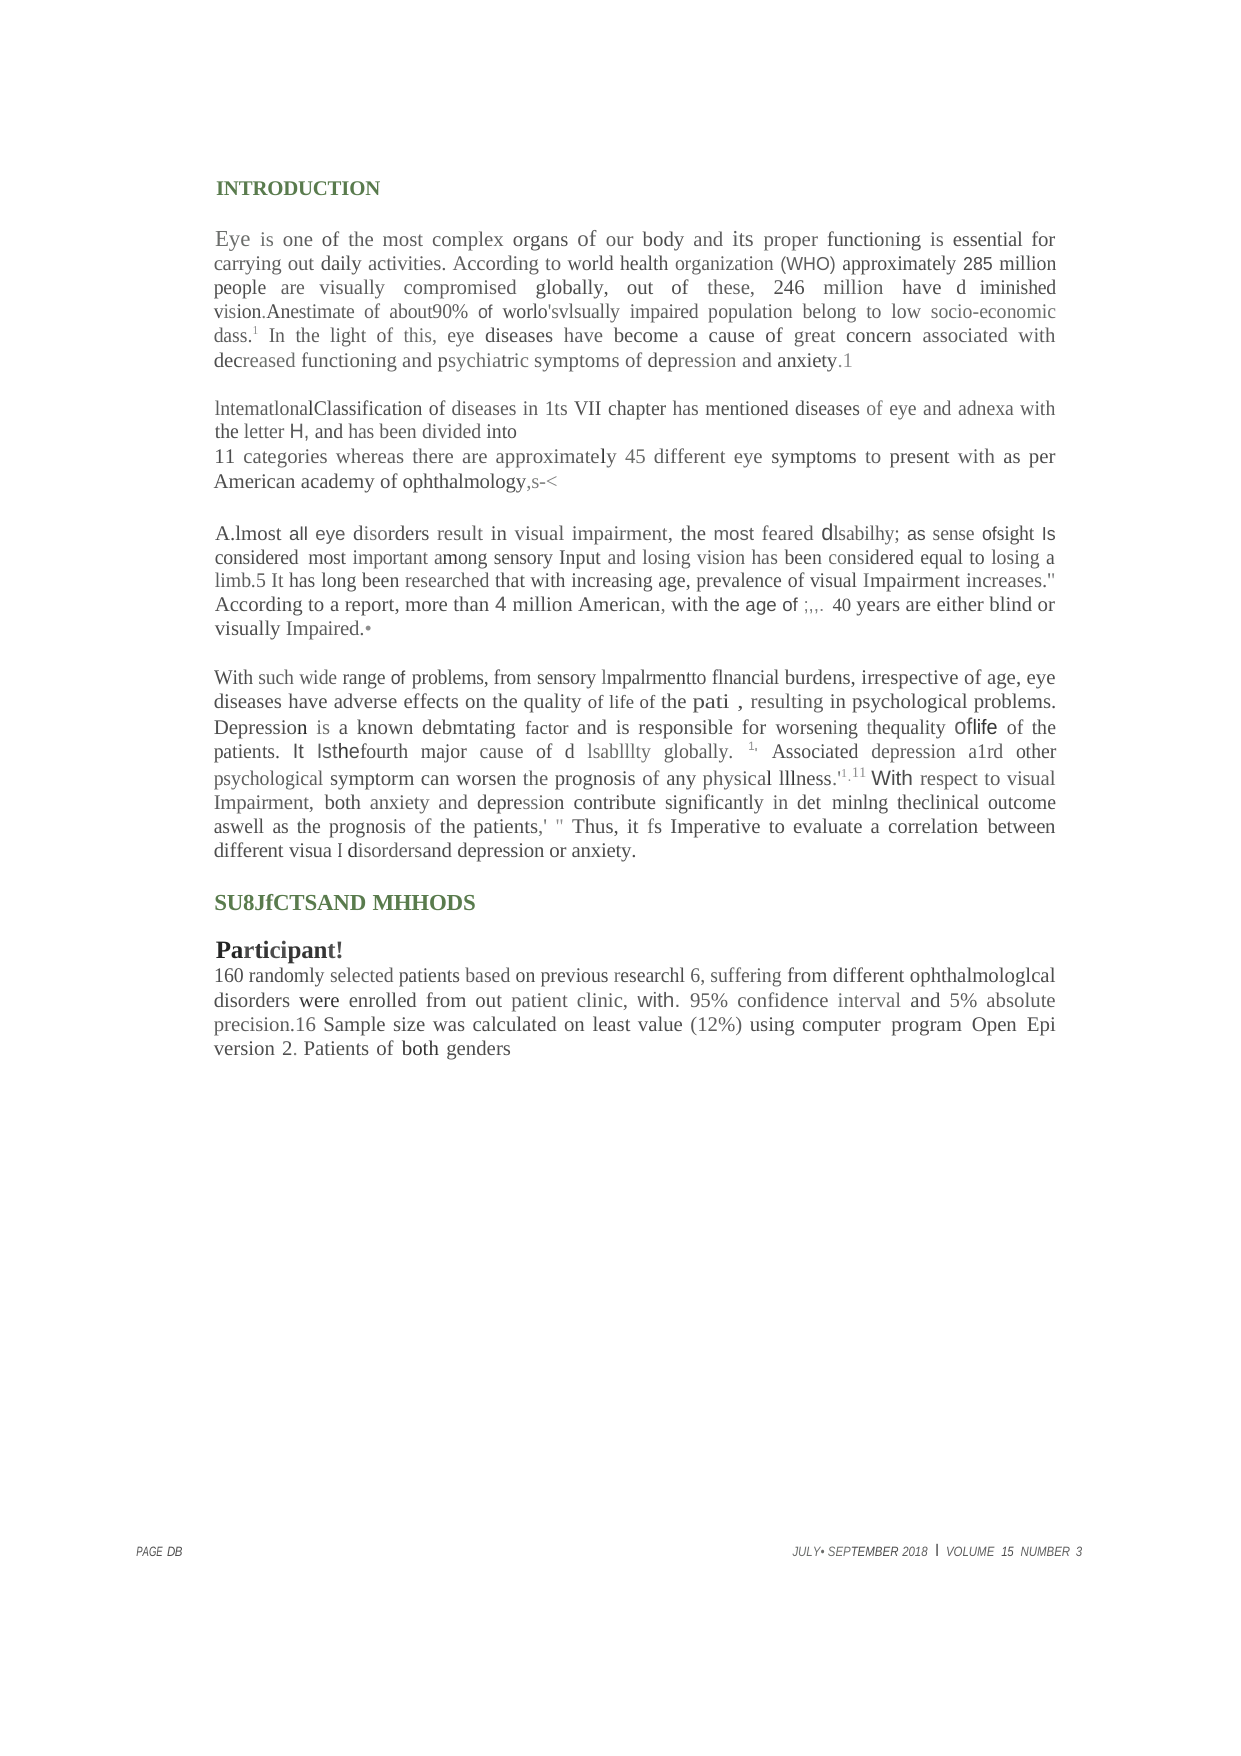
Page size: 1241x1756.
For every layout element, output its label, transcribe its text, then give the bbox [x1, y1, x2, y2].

subtitle SU8JfCTSAND MHHODS [214, 889, 1090, 916]
text 11 categories whereas there are approximately 45 different eye symptoms to present with as per American academy of ophthalmology,s-< [213, 444, 1056, 493]
text A.lmost all eye disorders result in visual impairment, the most feared dlsabilhy; as sense ofsight Is considered most important among sensory Input and losing vision has been considered equal to losing a limb.5 It has long been researched that with increasing age, prevalence of visual Impairment increases.'' According to a report, more than 4 million American, with the age of ;,,. 40 years are either blind or visually Impaired.• [214, 519, 1056, 640]
text With such wide range of problems, from sensory lmpalrmentto flnancial burdens, irrespective of age, eye diseases have adverse effects on the quality of life of the pati , resulting in psychological problems. Depression is a known debmtating factor and is responsible for worsening thequality oflife of the patients. It Isthefourth major cause of d lsablllty globally. 1' Associated depression a1rd other psychological symptorm can worsen the prognosis of any physical lllness.'1·11 With respect to visual Impairment, both anxiety and depression contribute significantly in det minlng theclinical outcome aswell as the prognosis of the patients,' " Thus, it fs Imperative to evaluate a correlation between different visua I disordersand depression or anxiety. [213, 665, 1056, 862]
text Participant! [216, 940, 1090, 963]
text INTRODUCTION [216, 176, 1090, 200]
text 160 randomly selected patients based on previous researchl 6, suffering from different ophthalmologlcal disorders were enrolled from out­ patient clinic, with. 95% confidence interval and 5% absolute precision.16 Sample size was calculated on least value (12%) using computer program Open Epi version 2. Patients of both genders [213, 963, 1056, 1060]
text lntematlonalClassification of diseases in 1ts VII chapter has mentioned diseases of eye and adnexa with the letter H, and has been divided into [214, 396, 1056, 443]
text Eye is one of the most complex organs of our body and its proper functioning is essential for carrying out daily activities. According to world health organization (WHO) approximately 285 million people are visually compromised globally, out of these, 246 million have d iminished vision.Anestimate of about90% of worlo'svlsually impaired population belong to low socio-economic dass.1 In the light of this, eye diseases have become a cause of great concern associated with decreased functioning and psychiatric symptoms of depression and anxiety.1 [213, 225, 1056, 372]
